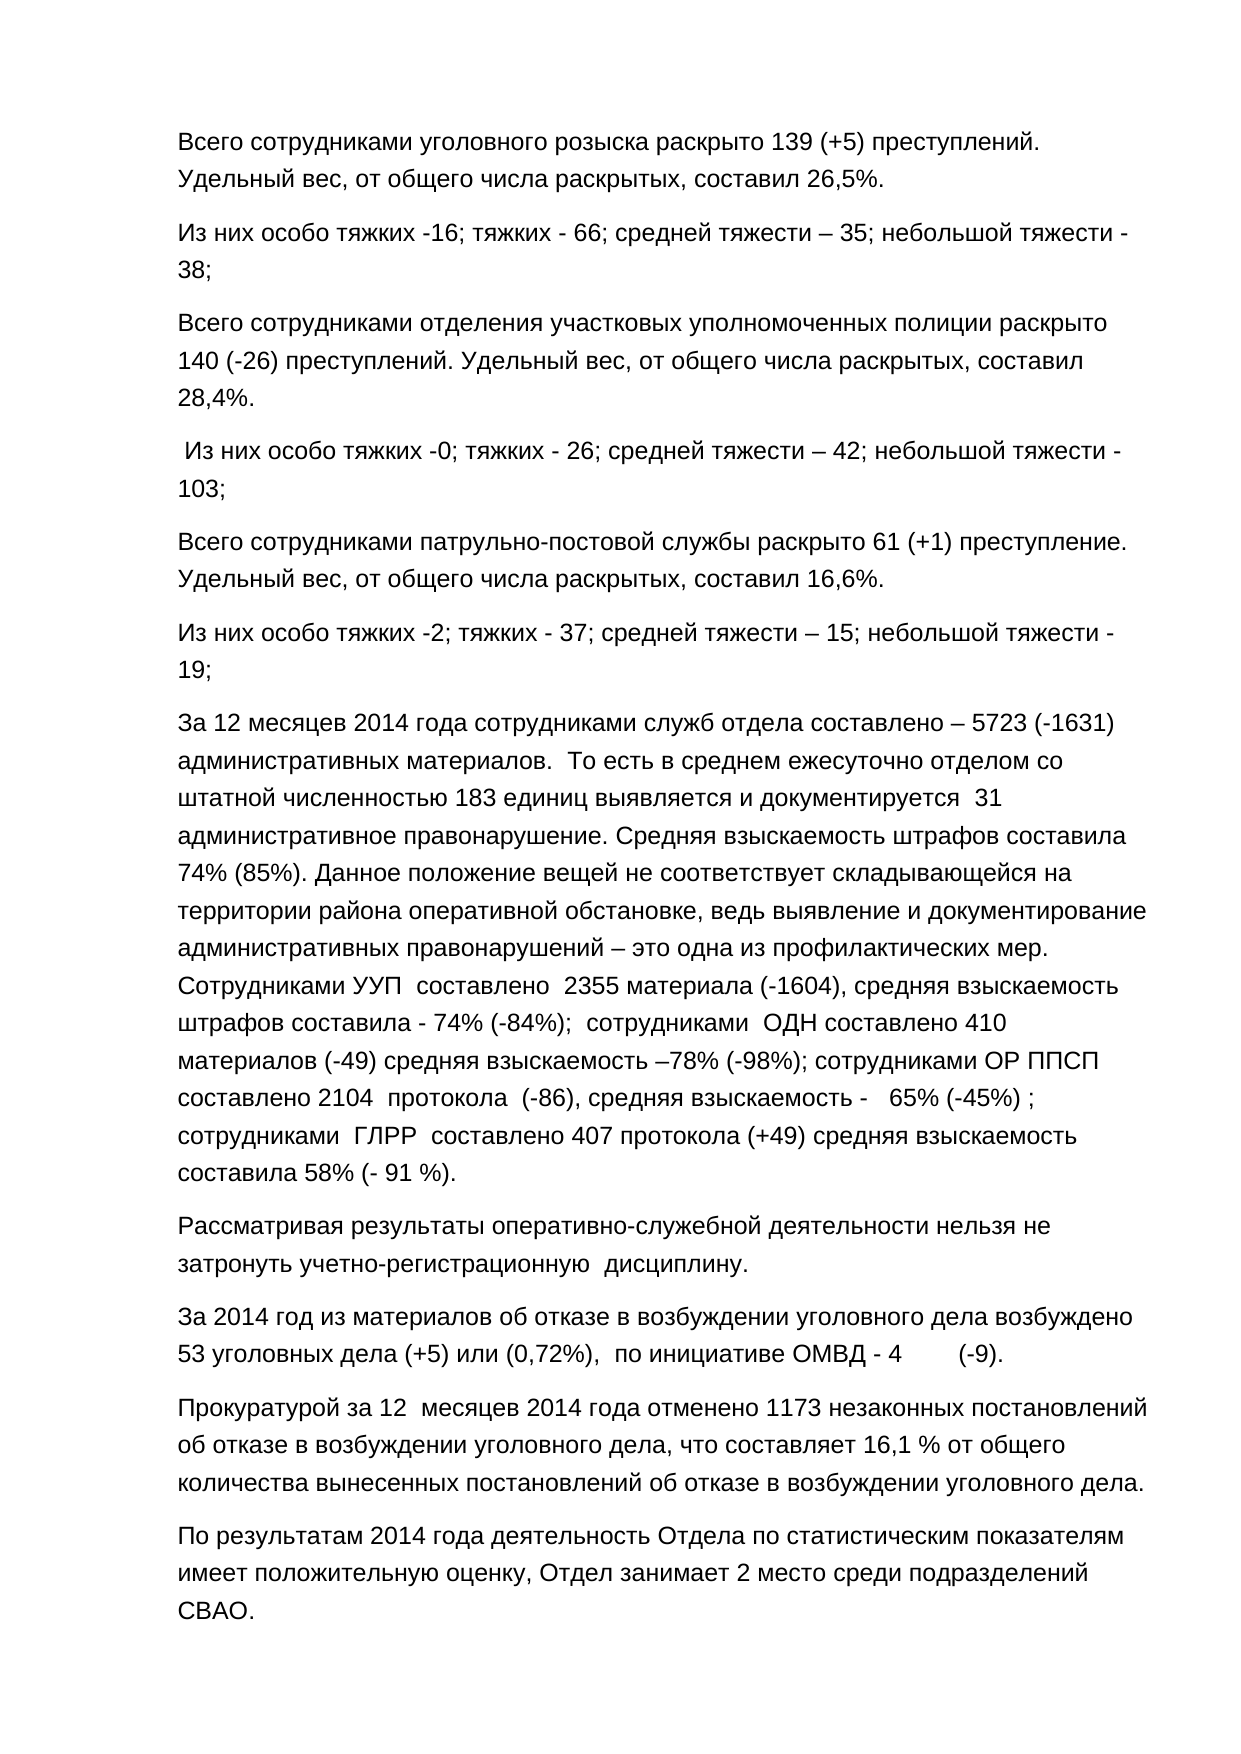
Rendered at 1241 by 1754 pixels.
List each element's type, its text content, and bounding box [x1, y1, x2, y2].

text Из них особо тяжких -2; тяжких - 37; средней тяжести – 15; небольшой тяжести - 19; [177, 609, 1152, 684]
text Всего сотрудниками патрульно-постовой службы раскрыто 61 (+1) преступление. Удельный вес, от общего числа раскрытых, составил 16,6%. [177, 518, 1152, 593]
text По результатам 2014 года деятельность Отдела по статистическим показателям имеет положительную оценку, Отдел занимает 2 место среди подразделений СВАО. [177, 1512, 1152, 1624]
text Прокуратурой за 12 месяцев 2014 года отменено 1173 незаконных постановлений об отказе в возбуждении уголовного дела, что составляет 16,1 % от общего количества вынесенных постановлений об отказе в возбуждении уголовного дела. [177, 1384, 1152, 1496]
text Рассматривая результаты оперативно-служебной деятельности нельзя не затронуть учетно-регистрационную дисциплину. [177, 1202, 1152, 1277]
text Из них особо тяжких -16; тяжких - 66; средней тяжести – 35; небольшой тяжести -38; [177, 209, 1152, 284]
text Из них особо тяжких -0; тяжких - 26; средней тяжести – 42; небольшой тяжести -103; [177, 427, 1152, 502]
text Всего сотрудниками отделения участковых уполномоченных полиции раскрыто 140 (-26) преступлений. Удельный вес, от общего числа раскрытых, составил 28,4%. [177, 299, 1152, 412]
text Всего сотрудниками уголовного розыска раскрыто 139 (+5) преступлений. Удельный вес, от общего числа раскрытых, составил 26,5%. [177, 118, 1152, 193]
text За 12 месяцев 2014 года сотрудниками служб отдела составлено – 5723 (-1631) административных материалов. То есть в среднем ежесуточно отделом со штатной численностью 183 единиц выявляется и документируется 31 административное правонарушение. Средняя взыскаемость штрафов составила 74% (85%). Данное положение вещей не соответствует складывающейся на территории района оперативной обстановке, ведь выявление и документирование административных правонарушений – это одна из профилактических мер. Сотрудниками УУП составлено 2355 материала (-1604), средняя взыскаемость штрафов составила - 74% (-84%); сотрудниками ОДН составлено 410 материалов (-49) средняя взыскаемость –78% (-98%); сотрудниками ОР ППСП составлено 2104 протокола (-86), средняя взыскаемость - 65% (-45%) ; сотрудниками ГЛРР составлено 407 протокола (+49) средняя взыскаемость составила 58% (- 91 %). [177, 699, 1152, 1187]
text За 2014 год из материалов об отказе в возбуждении уголовного дела возбуждено 53 уголовных дела (+5) или (0,72%), по инициативе ОМВД - 4 (-9). [177, 1293, 1152, 1368]
